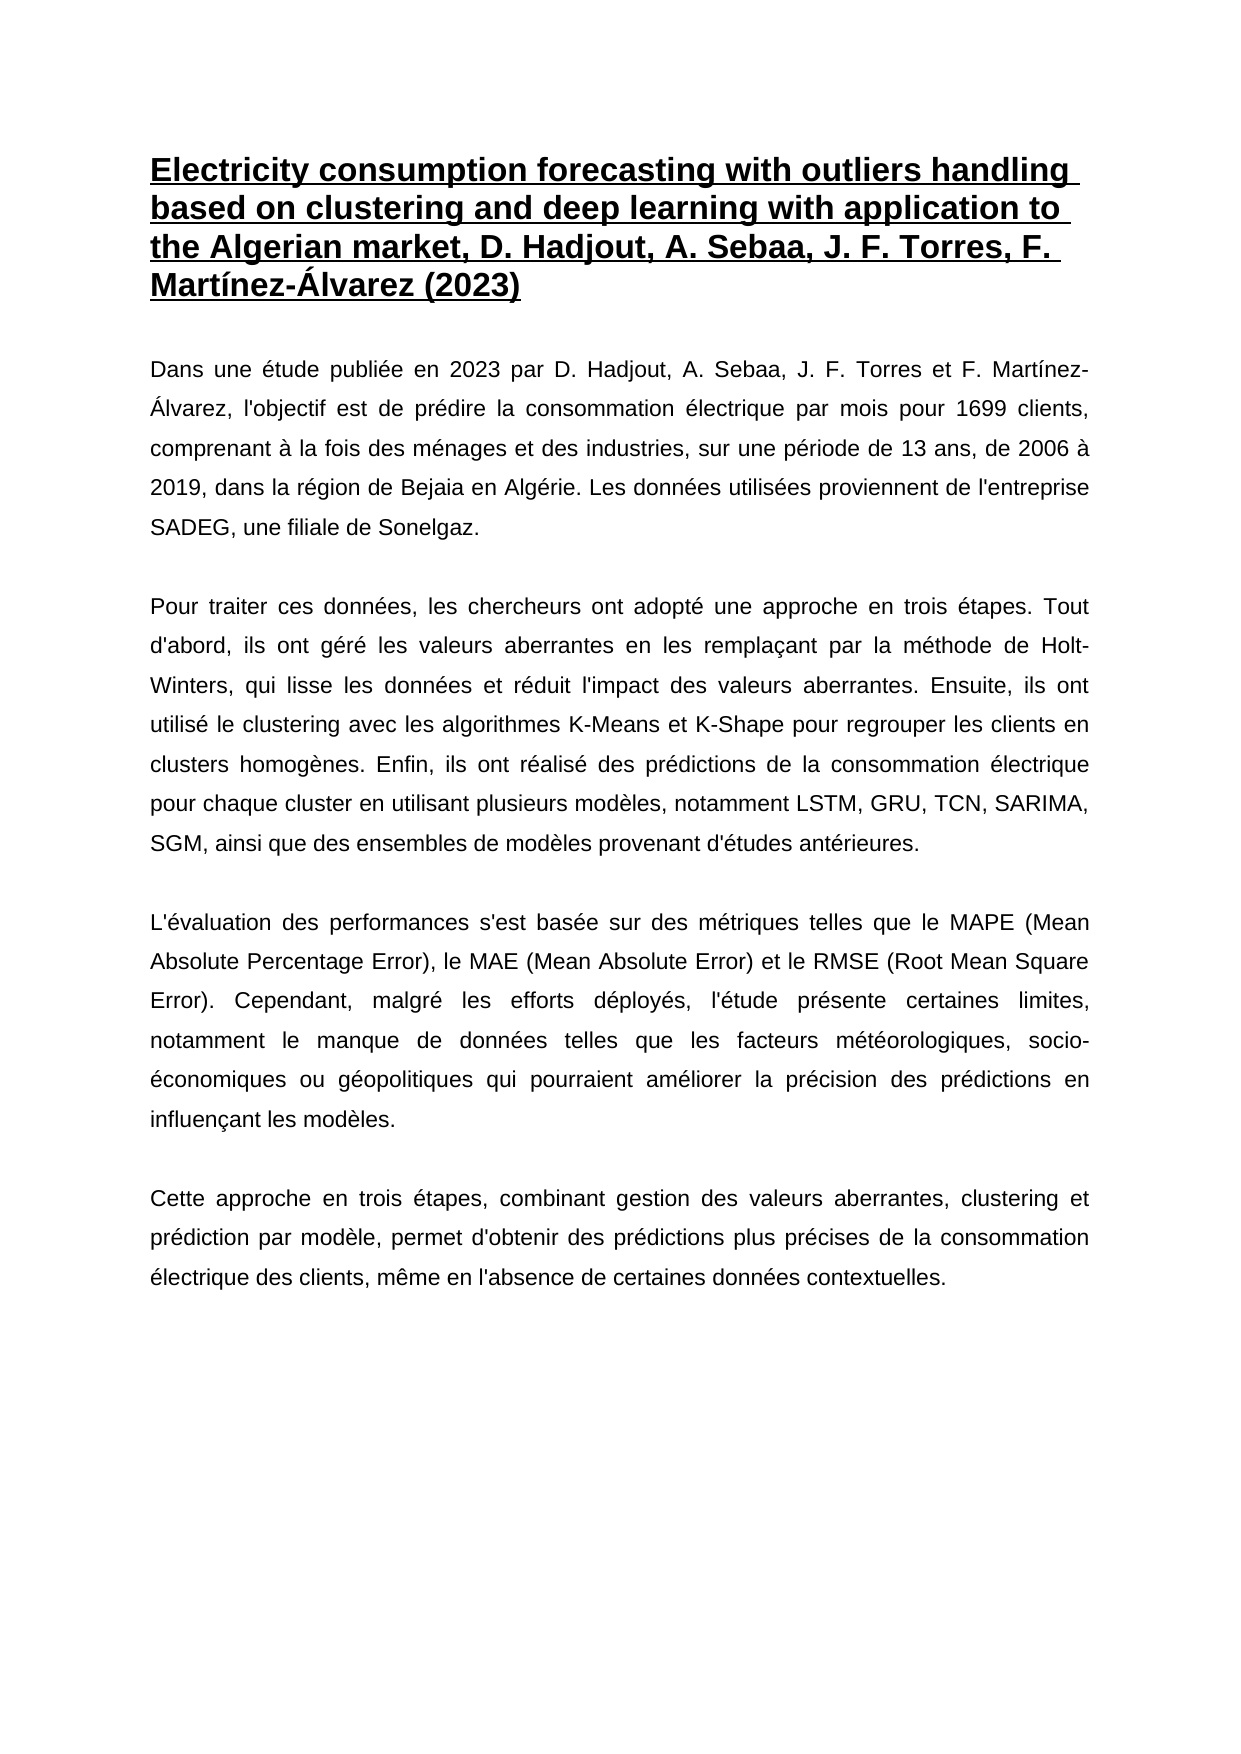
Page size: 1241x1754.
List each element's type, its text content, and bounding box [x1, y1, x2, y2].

text Dans une étude publiée en 2023 par D. Hadjout, A. Sebaa, J. F. Torres et F. Martínez-Álvarez, l'objectif est de prédire la consommation électrique par mois pour 1699 clients, comprenant à la fois des ménages et des industries, sur une période de 13 ans, de 2006 à 2019, dans la région de Bejaia en Algérie. Les données utilisées proviennent de l'entreprise SADEG, une filiale de Sonelgaz. [150, 356, 1090, 540]
subtitle Electricity consumption forecasting with outliers handling based on clustering and deep learning with application to the Algerian market, D. Hadjout, A. Sebaa, J. F. Torres, F. Martínez-Álvarez (2023) [150, 150, 1090, 304]
text Pour traiter ces données, les chercheurs ont adopté une approche en trois étapes. Tout d'abord, ils ont géré les valeurs aberrantes en les remplaçant par la méthode de Holt-Winters, qui lisse les données et réduit l'impact des valeurs aberrantes. Ensuite, ils ont utilisé le clustering avec les algorithmes K-Means et K-Shape pour regrouper les clients en clusters homogènes. Enfin, ils ont réalisé des prédictions de la consommation électrique pour chaque cluster en utilisant plusieurs modèles, notamment LSTM, GRU, TCN, SARIMA, SGM, ainsi que des ensembles de modèles provenant d'études antérieures. [150, 593, 1090, 856]
text L'évaluation des performances s'est basée sur des métriques telles que le MAPE (Mean Absolute Percentage Error), le MAE (Mean Absolute Error) et le RMSE (Root Mean Square Error). Cependant, malgré les efforts déployés, l'étude présente certaines limites, notamment le manque de données telles que les facteurs météorologiques, socio-économiques ou géopolitiques qui pourraient améliorer la précision des prédictions en influençant les modèles. [150, 908, 1090, 1132]
text Cette approche en trois étapes, combinant gestion des valeurs aberrantes, clustering et prédiction par modèle, permet d'obtenir des prédictions plus précises de la consommation électrique des clients, même en l'absence de certaines données contextuelles. [150, 1185, 1090, 1290]
